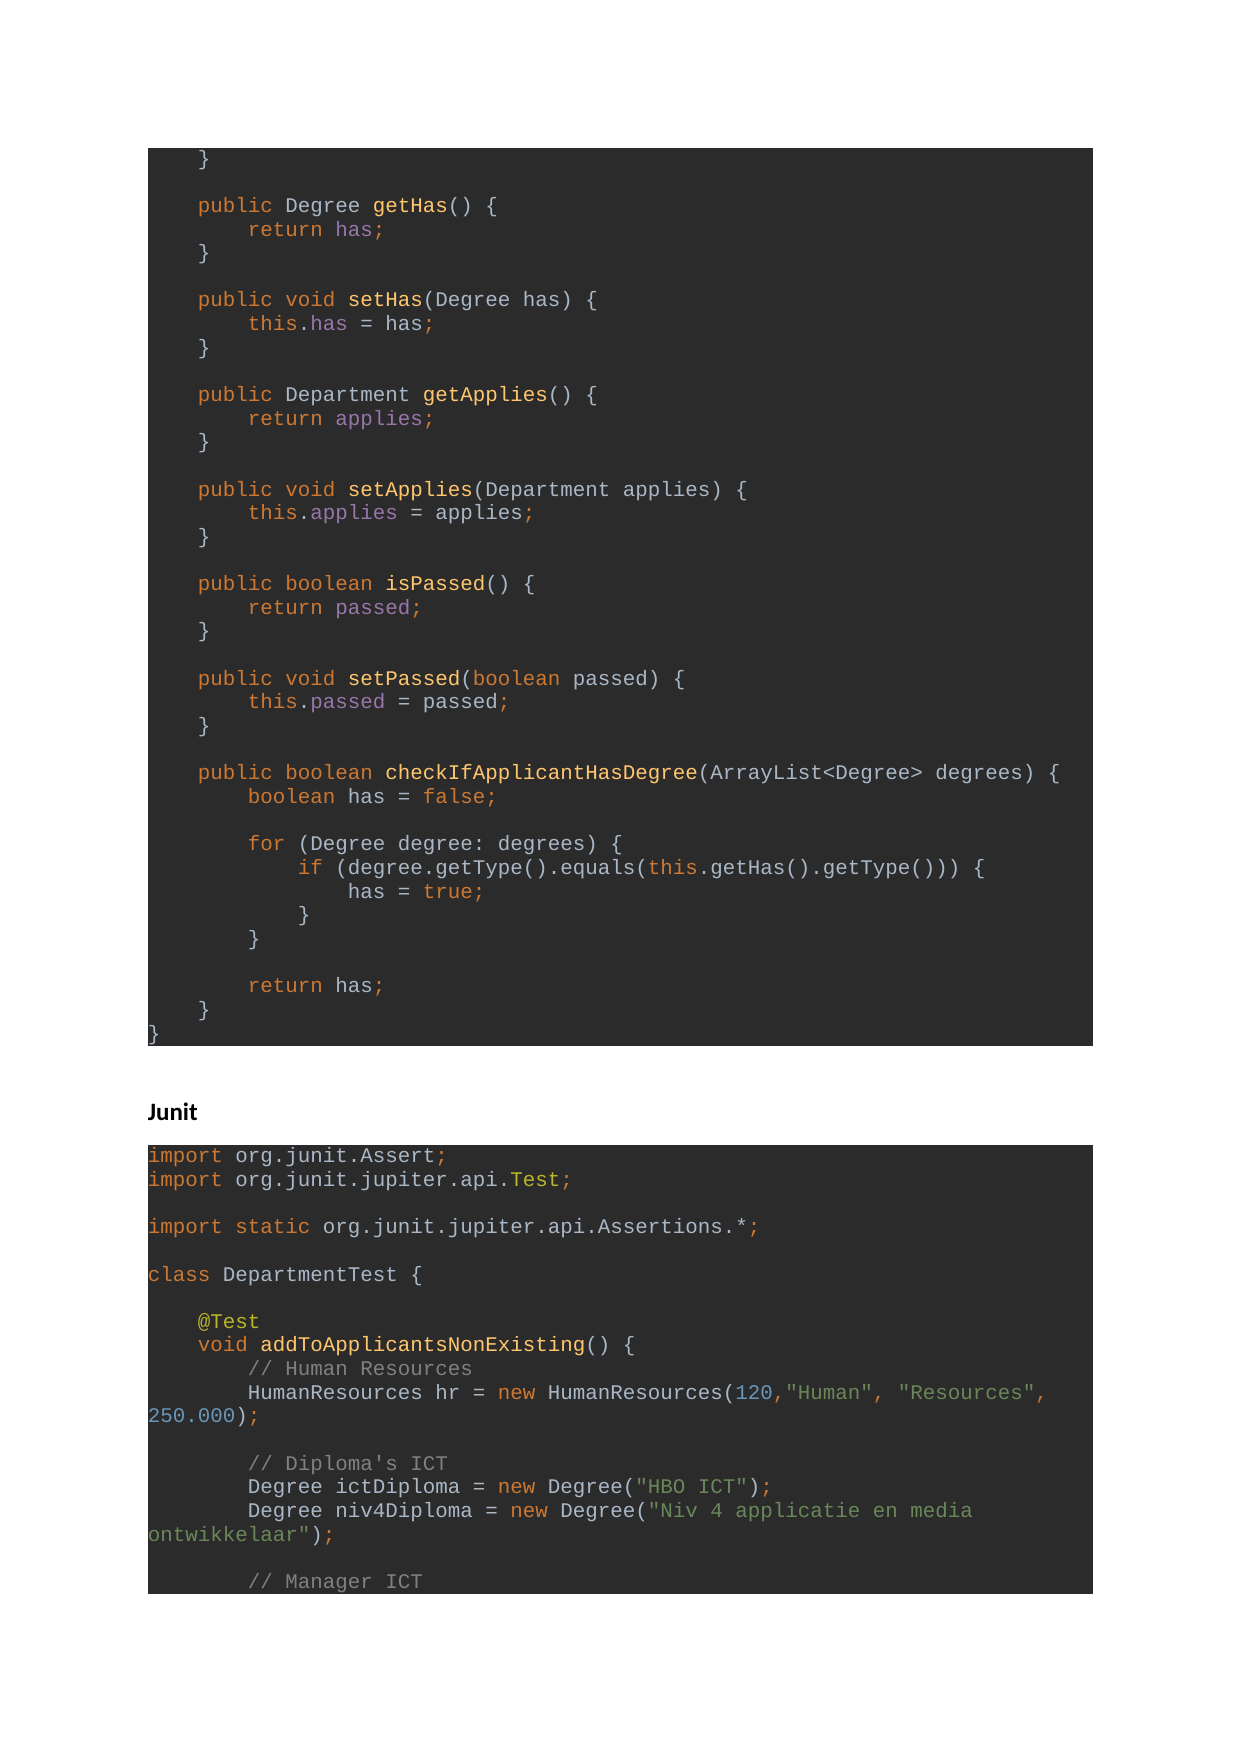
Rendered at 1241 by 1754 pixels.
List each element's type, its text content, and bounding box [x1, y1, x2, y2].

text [148, 148, 1093, 1046]
text Junit [148, 1096, 1093, 1126]
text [148, 1145, 1093, 1594]
